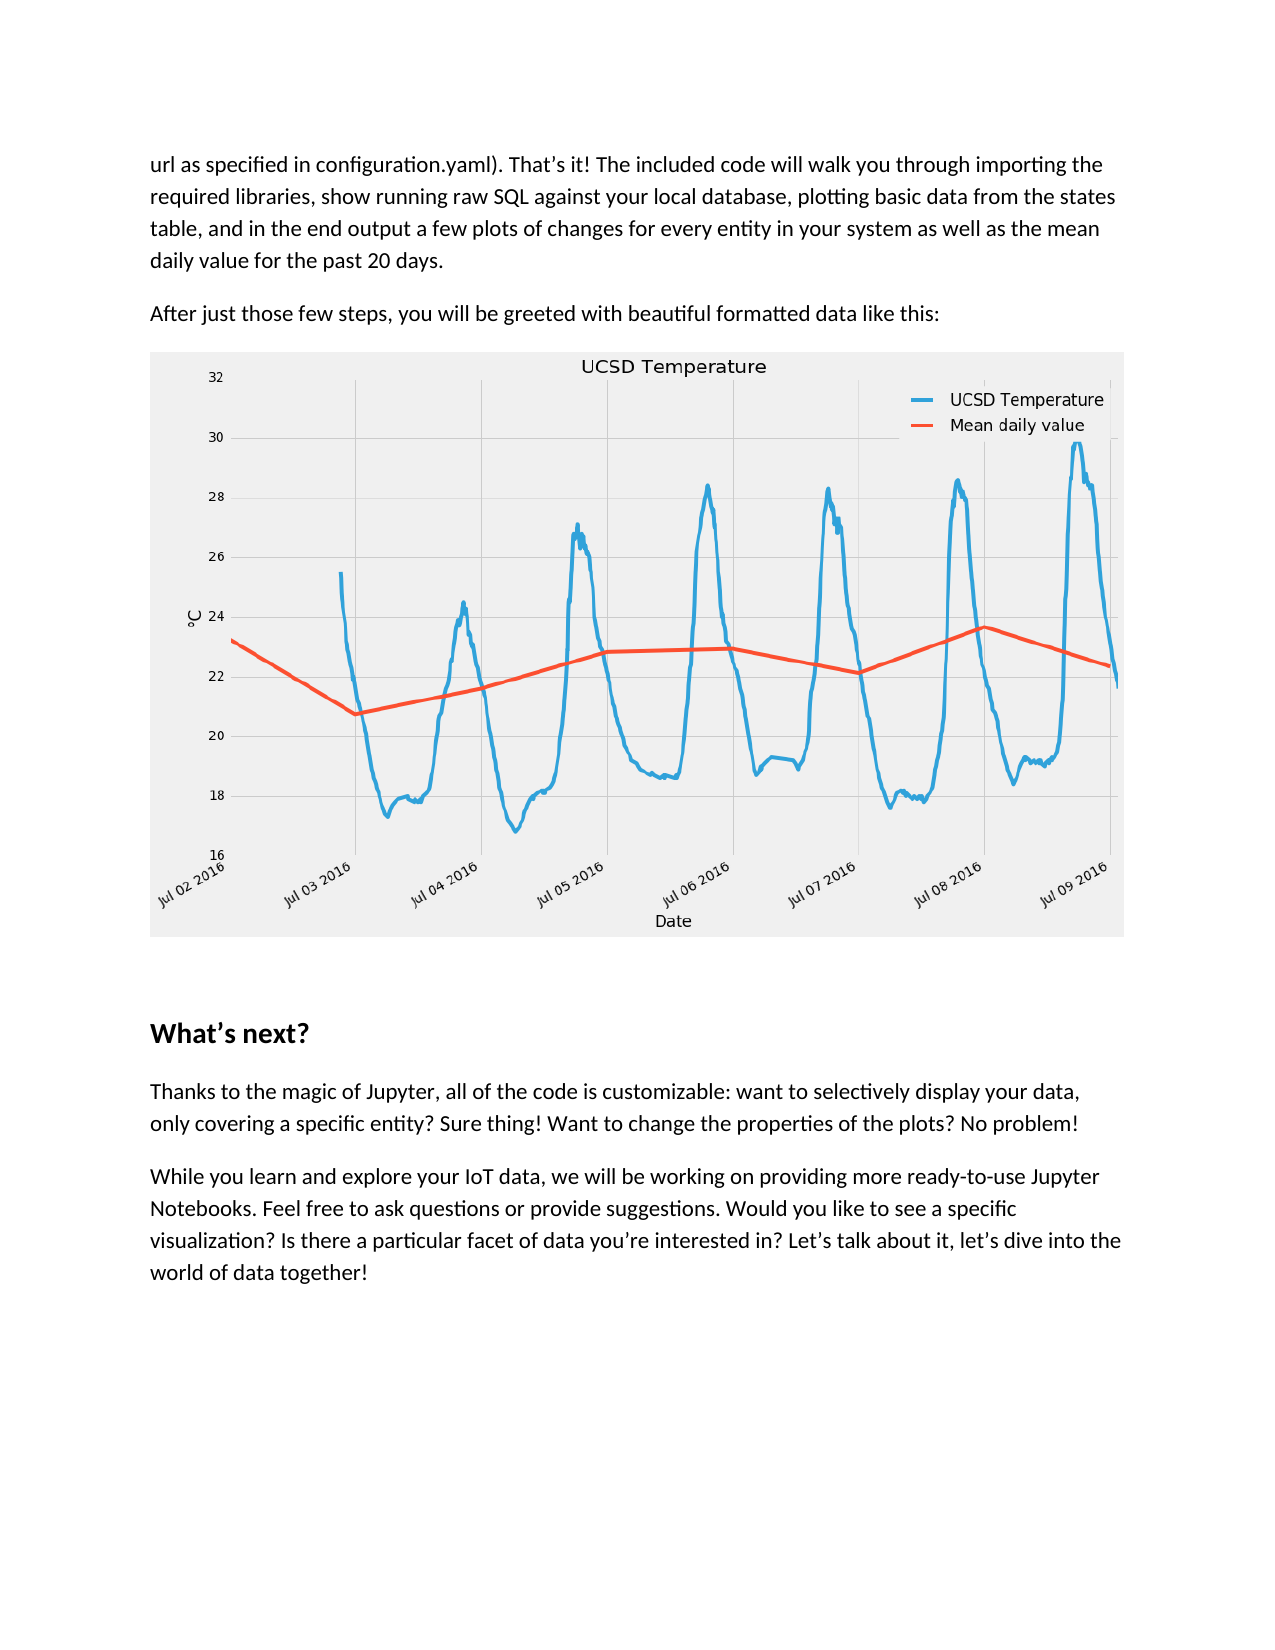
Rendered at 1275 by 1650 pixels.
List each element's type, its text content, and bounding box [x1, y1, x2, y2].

picture [150, 352, 1124, 937]
text Thanks to the magic of Jupyter, all of the code is customizable: want to selectively display your data, only covering a specific entity? Sure thing! Want to change the properties of the plots? No problem! [150, 1077, 1125, 1137]
text What’s next? [150, 1015, 1125, 1051]
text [150, 150, 1125, 274]
text After just those few steps, you will be greeted with beautiful formatted data like this: [150, 299, 1125, 328]
text While you learn and explore your IoT data, we will be working on providing more ready-to-use Jupyter Notebooks. Feel free to ask questions or provide suggestions. Would you like to see a specific visualization? Is there a particular facet of data you’re interested in? Let’s talk about it, let’s dive into the world of data together! [150, 1162, 1125, 1287]
